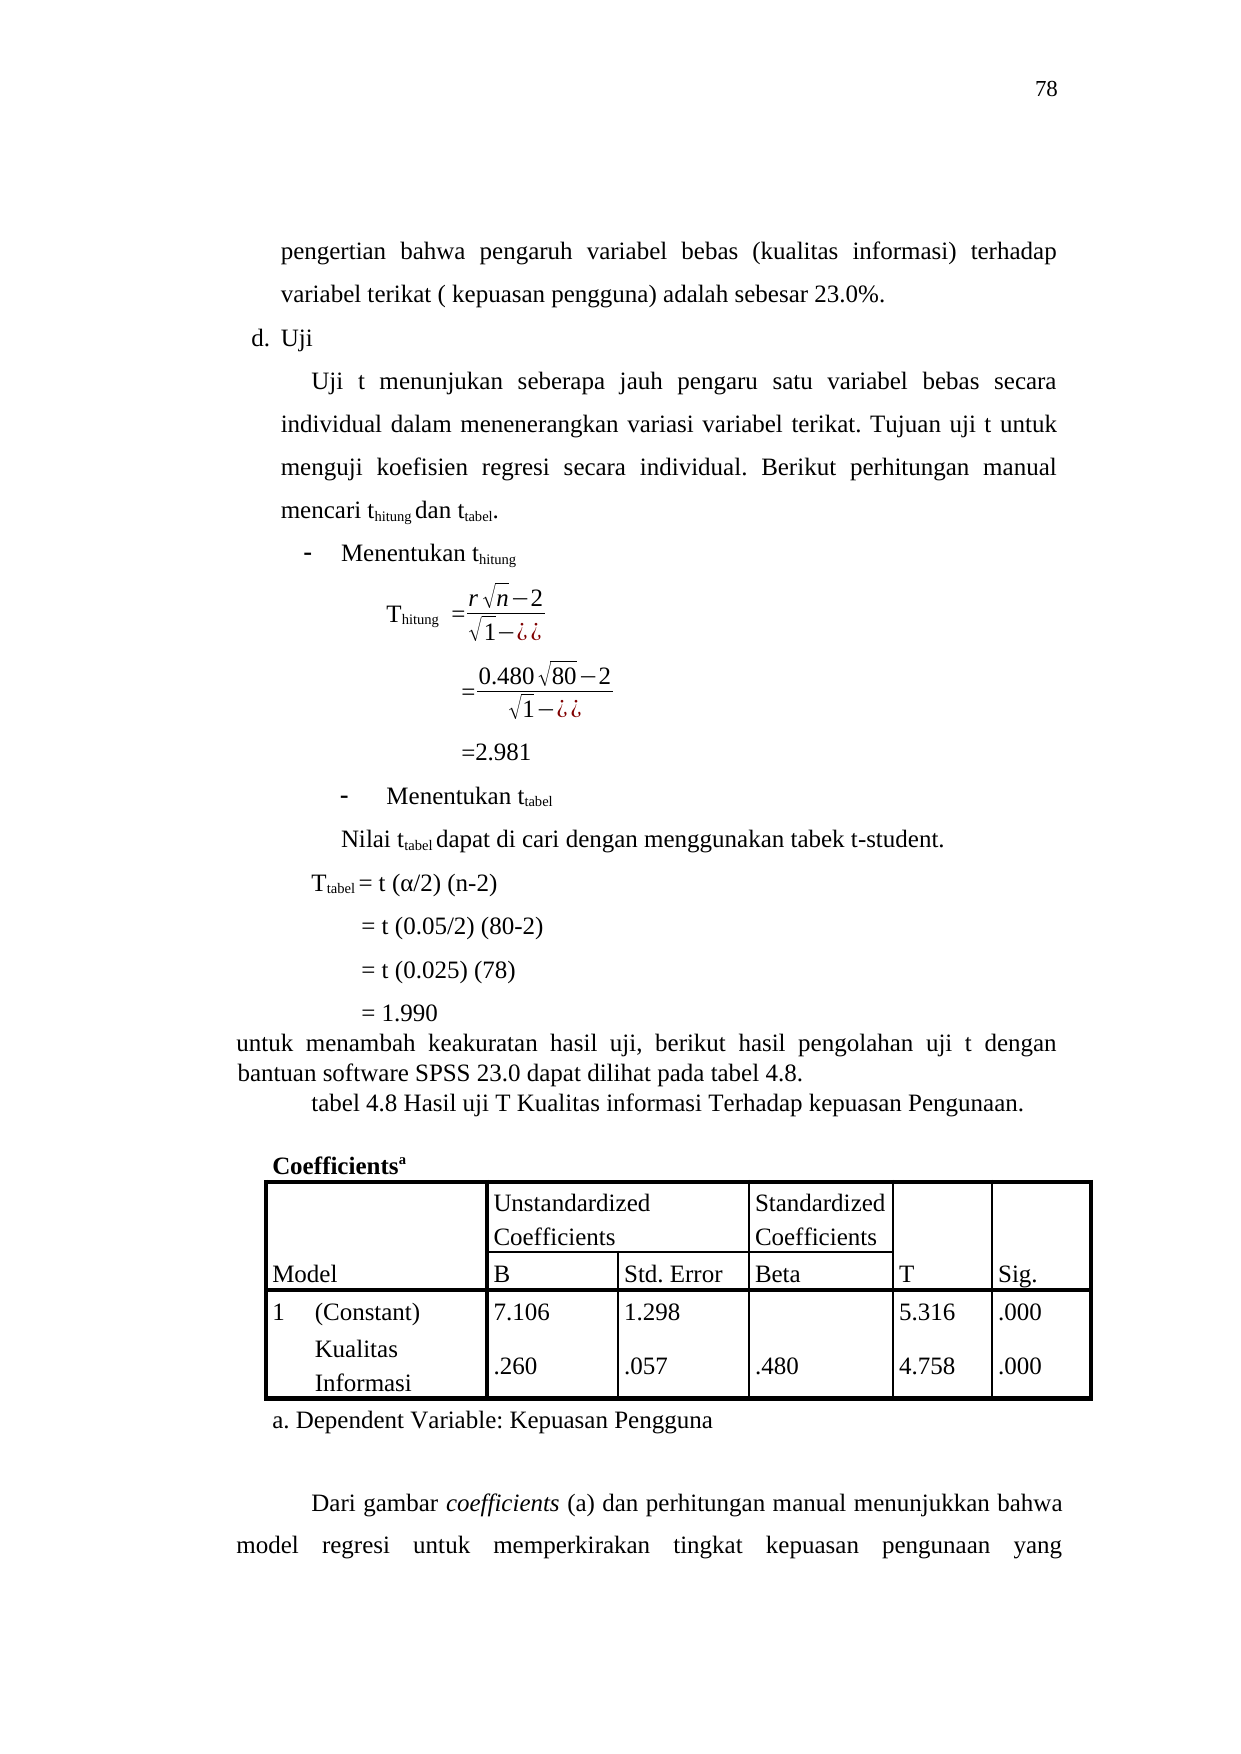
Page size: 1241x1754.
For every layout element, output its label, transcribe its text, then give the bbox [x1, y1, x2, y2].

text tabel 4.8 Hasil uji T Kualitas informasi Terhadap kepuasan Pengunaan. [236, 1088, 1057, 1116]
table_header Coefficientsa [266, 1146, 1091, 1180]
table_cell Std. Error [619, 1253, 748, 1288]
table_cell T [894, 1184, 991, 1288]
list Uji [251, 323, 1057, 352]
table_cell 4.758 [894, 1326, 991, 1396]
table_cell Model [268, 1184, 485, 1288]
list Uji t menunjukan seberapa jauh pengaru satu variabel bebas secara individual dalam menenerangkan variasi variabel terikat. Tujuan uji t untuk menguji koefisien regresi secara individual. Berikut perhitungan manual mencari thitung dan ttabel. [281, 366, 1057, 524]
table_cell .260 [489, 1326, 617, 1396]
table_cell 7.106 [489, 1292, 617, 1326]
text Nilai ttabel dapat di cari dengan menggunakan tabek t-student. [281, 824, 1057, 853]
table_cell Standardized Coefficients [750, 1184, 892, 1251]
table_cell 1 [268, 1292, 308, 1396]
table_cell (Constant) [308, 1292, 485, 1326]
table_cell .480 [750, 1326, 892, 1396]
table_cell a. Dependent Variable: Kepuasan Pengguna [266, 1401, 1091, 1434]
table_cell .000 [993, 1292, 1089, 1326]
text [236, 1476, 1063, 1559]
table_cell 1.298 [619, 1292, 748, 1326]
list Menentukan ttabel [340, 781, 1057, 810]
text Ttabel = t (α/2) (n-2) [251, 868, 1057, 897]
text = 1.990 [236, 998, 1057, 1027]
text = [386, 738, 1057, 766]
table_cell Sig. [993, 1184, 1089, 1288]
table_cell Beta [750, 1253, 892, 1288]
table_cell .000 [993, 1326, 1089, 1396]
table_cell B [489, 1253, 617, 1288]
list Menentukan thitung [303, 538, 1057, 567]
table_cell Unstandardized Coefficients [489, 1184, 748, 1251]
text untuk menambah keakuratan hasil uji, berikut hasil pengolahan uji t dengan bantuan software SPSS 23.0 dapat dilihat pada tabel 4.8. [236, 1028, 1057, 1087]
text = t (0.05/2) (80-2) [251, 911, 1057, 940]
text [281, 236, 1057, 308]
table_cell [750, 1292, 892, 1326]
table_cell Kualitas Informasi [308, 1326, 485, 1396]
text Thitung = [386, 582, 1057, 645]
table_cell .057 [619, 1326, 748, 1396]
text = t (0.025) (78) [251, 955, 1057, 984]
table_cell 5.316 [894, 1292, 991, 1326]
text = [386, 660, 1057, 723]
